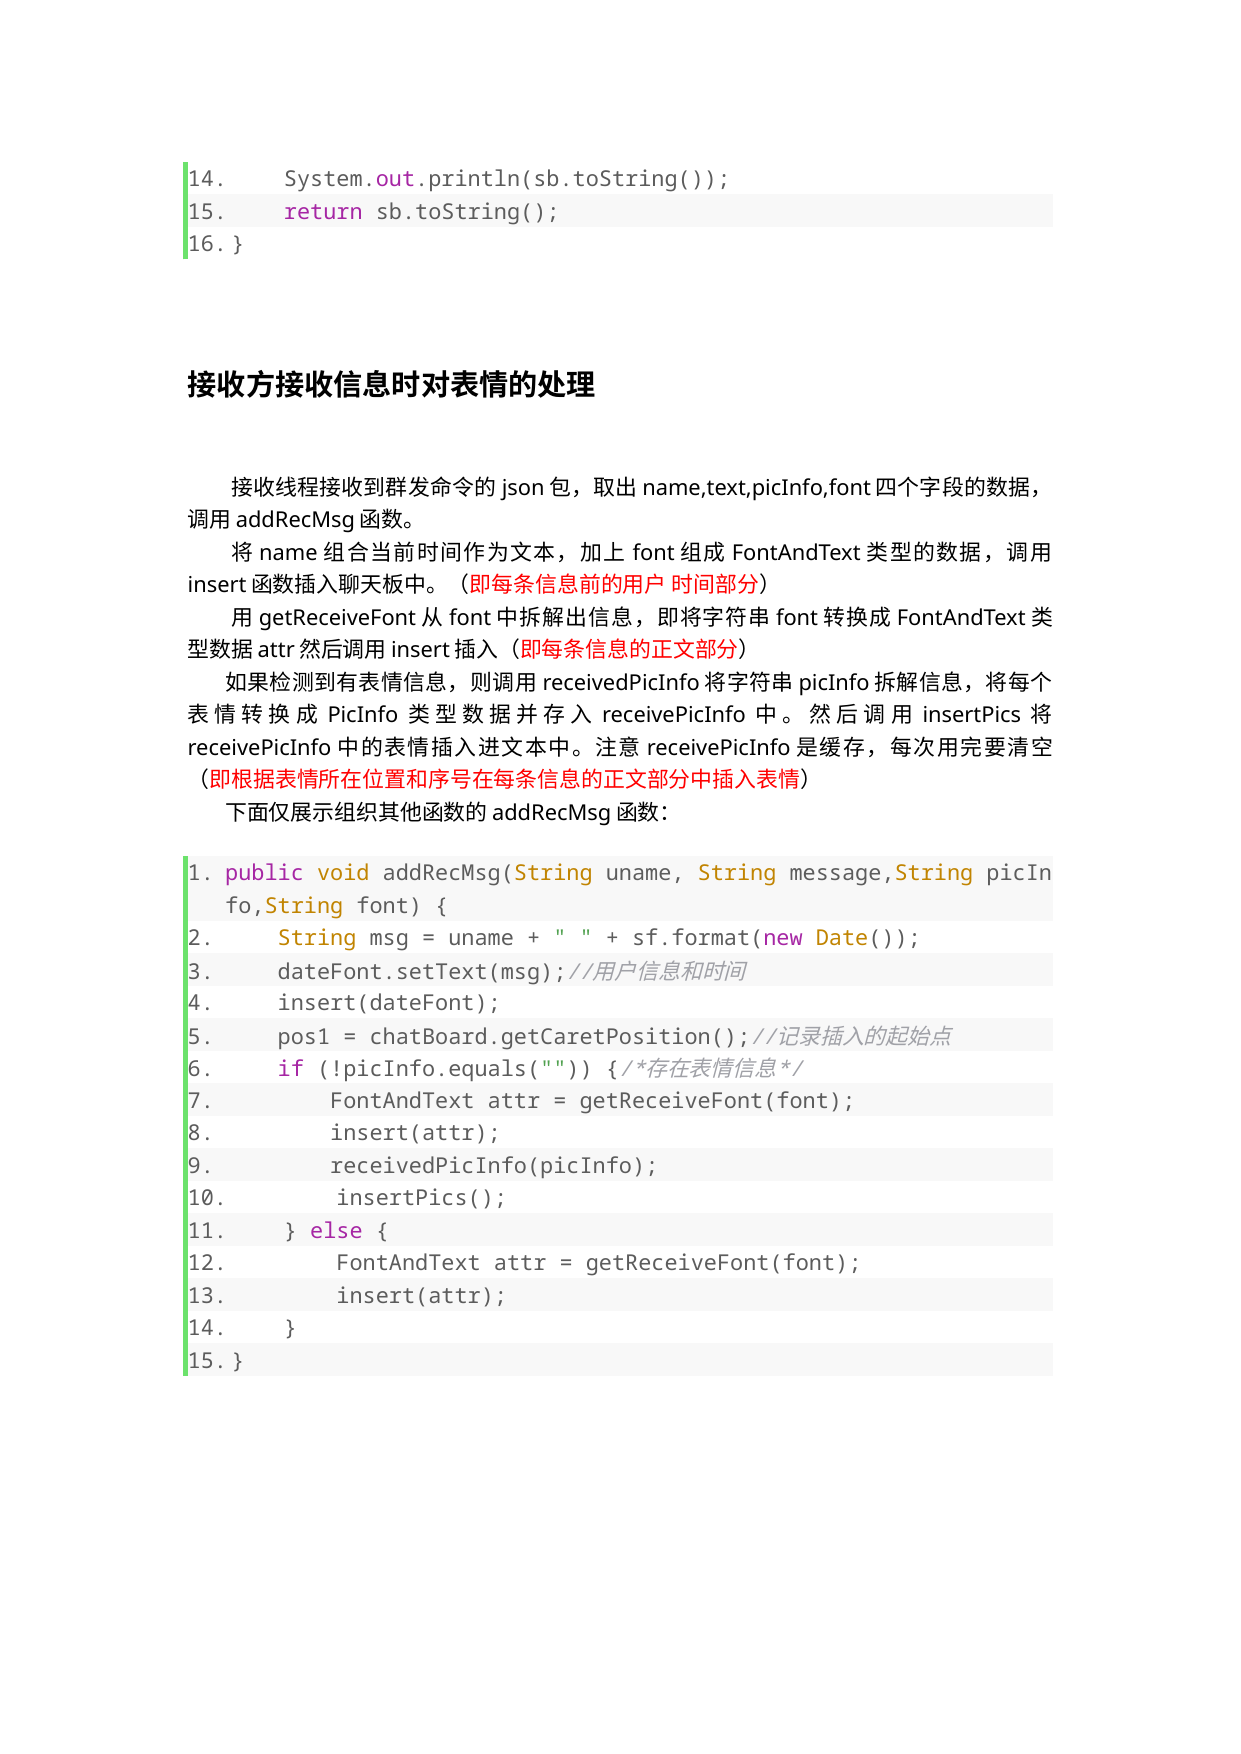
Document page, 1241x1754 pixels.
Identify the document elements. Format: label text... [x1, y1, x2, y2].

list dateFont.setText(msg);//用户信息和时间 [188, 953, 1053, 986]
text 用getReceiveFont从font中拆解出信息，即将字符串font转换成FontAndText类型数据attr然后调用insert插入（即每条信息的正文部分） [187, 599, 1053, 664]
list FontAndText attr = getReceiveFont(font); [188, 1083, 1053, 1116]
list return sb.toString(); [188, 194, 1053, 227]
text 下面仅展示组织其他函数的addRecMsg函数： [187, 794, 1053, 827]
list receivedPicInfo(picInfo); [188, 1148, 1053, 1181]
list public void addRecMsg(String uname, String message,String picInfo,String font) { [188, 856, 1053, 921]
list System.out.println(sb.toString()); [188, 162, 1053, 194]
subtitle 接收方接收信息时对表情的处理 [187, 350, 1053, 415]
list } [188, 1343, 1053, 1376]
list String msg = uname + " " + sf.format(new Date()); [188, 921, 1053, 953]
list insert(attr); [188, 1116, 1053, 1148]
list insert(dateFont); [188, 986, 1053, 1018]
list FontAndText attr = getReceiveFont(font); [188, 1246, 1053, 1278]
text 如果检测到有表情信息，则调用receivedPicInfo将字符串picInfo拆解信息，将每个表情转换成PicInfo类型数据并存入receivePicInfo中。然后调用insertPics将receivePicInfo中的表情插入进文本中。注意receivePicInfo是缓存，每次用完要清空（即根据表情所在位置和序号在每条信息的正文部分中插入表情） [187, 664, 1053, 794]
list } [188, 227, 1053, 259]
list insert(attr); [188, 1278, 1053, 1311]
list insertPics(); [188, 1181, 1053, 1213]
text 将name组合当前时间作为文本，加上font组成FontAndText类型的数据，调用insert函数插入聊天板中。（即每条信息前的用户 时间部分） [187, 534, 1053, 599]
text 接收线程接收到群发命令的json包，取出name,text,picInfo,font四个字段的数据，调用addRecMsg函数。 [187, 469, 1053, 534]
list if (!picInfo.equals("")) {/*存在表情信息*/ [188, 1051, 1053, 1083]
list pos1 = chatBoard.getCaretPosition();//记录插入的起始点 [188, 1018, 1053, 1051]
list } else { [188, 1213, 1053, 1246]
list } [188, 1311, 1053, 1343]
